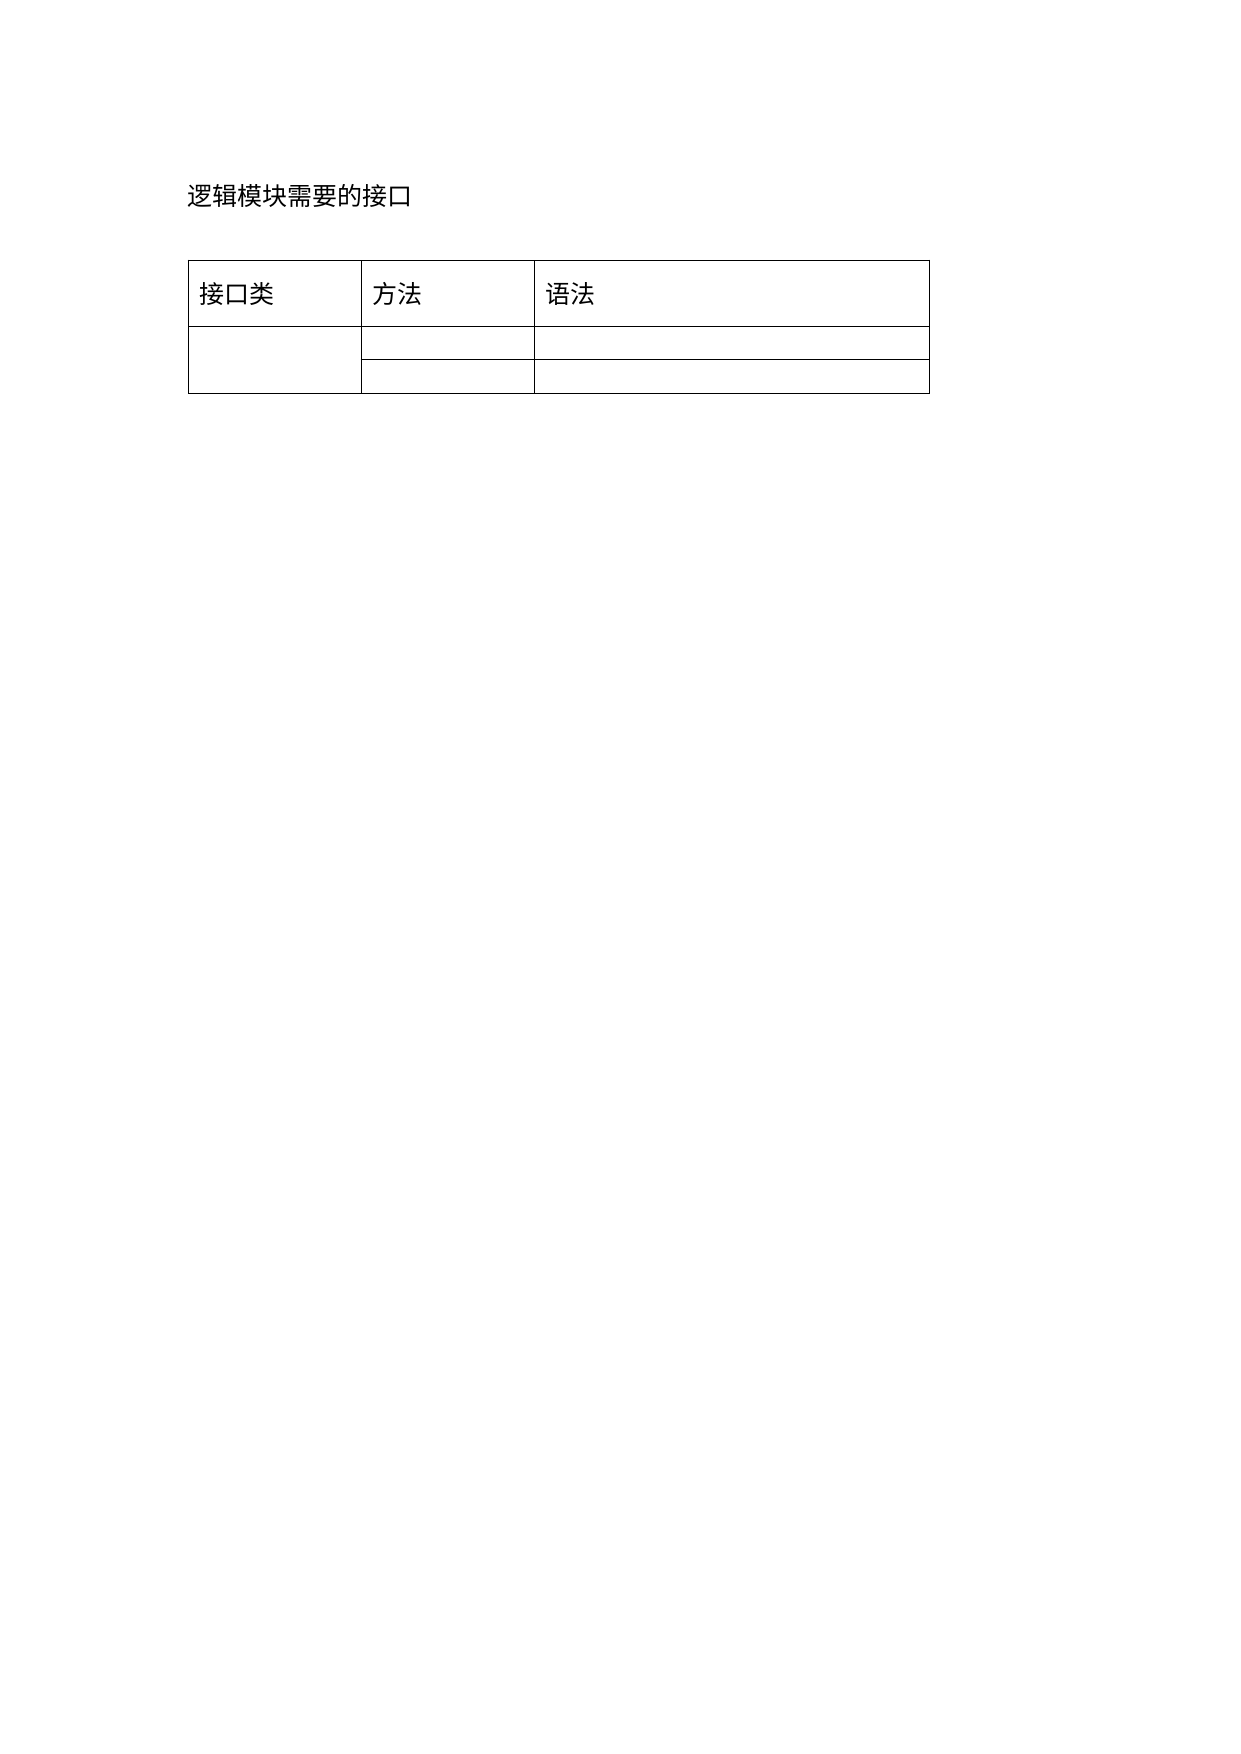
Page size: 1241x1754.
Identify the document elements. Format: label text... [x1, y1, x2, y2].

table_cell [189, 327, 361, 393]
table_cell [362, 327, 534, 359]
table_cell [362, 360, 534, 393]
table_cell [535, 327, 929, 359]
table_header 接口类 [189, 261, 361, 326]
text 逻辑模块需要的接口 [187, 162, 1053, 227]
table_cell [535, 360, 929, 393]
table_header 方法 [362, 261, 534, 326]
table_header 语法 [535, 261, 929, 326]
